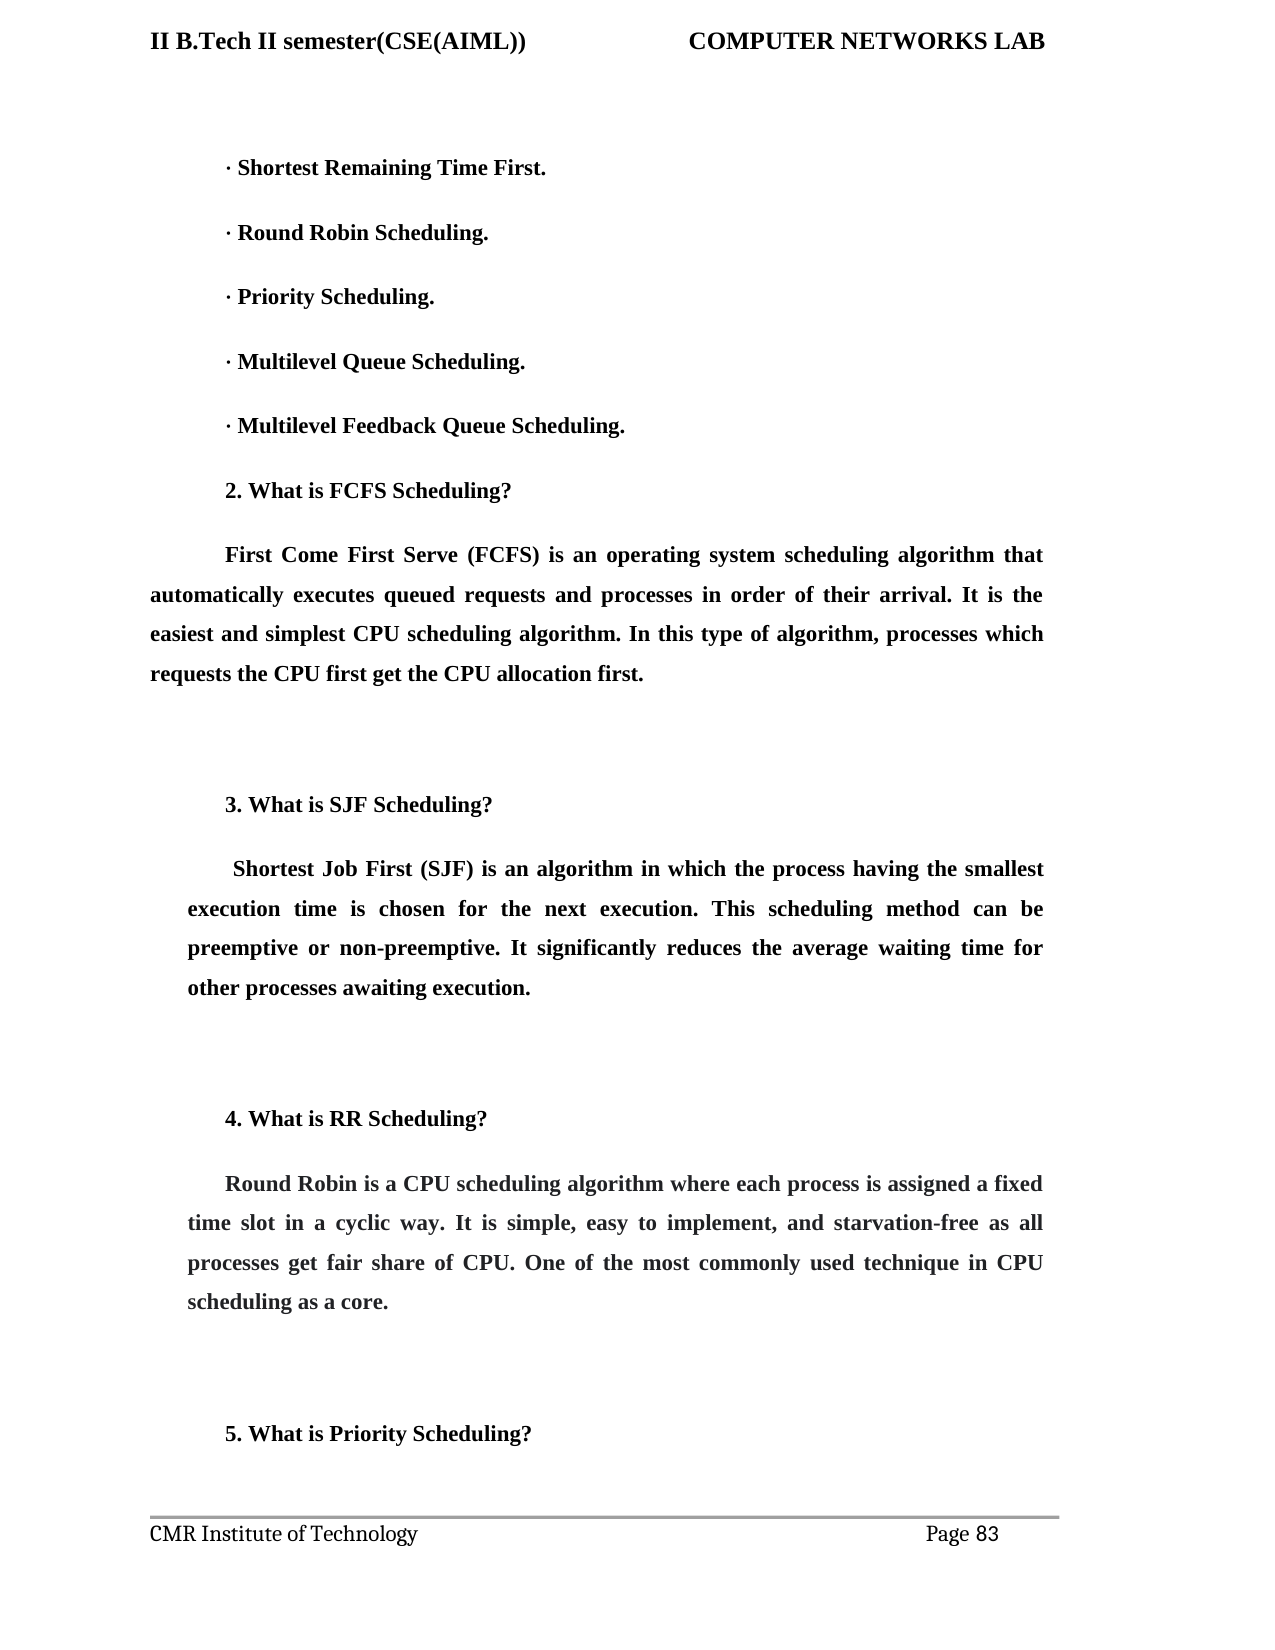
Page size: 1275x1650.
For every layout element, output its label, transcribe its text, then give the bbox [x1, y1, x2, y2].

text · Multilevel Feedback Queue Scheduling. [225, 412, 1045, 438]
text 4. What is RR Scheduling? [225, 1105, 1045, 1132]
text 2. What is FCFS Scheduling? [225, 477, 1045, 503]
text · Shortest Remaining Time First. [225, 154, 1045, 181]
text 3. What is SJF Scheduling? [225, 791, 1045, 817]
text First Come First Serve (FCFS) is an operating system scheduling algorithm that automatically executes queued requests and processes in order of their arrival. It is the easiest and simplest CPU scheduling algorithm. In this type of algorithm, processes which requests the CPU first get the CPU allocation first. [150, 541, 1045, 686]
text Round Robin is a CPU scheduling algorithm where each process is assigned a fixed time slot in a cyclic way. It is simple, easy to implement, and starvation-free as all processes get fair share of CPU. One of the most commonly used technique in CPU scheduling as a core. [187, 1170, 1045, 1220]
text · Priority Scheduling. [225, 283, 1045, 309]
text Shortest Job First (SJF) is an algorithm in which the process having the smallest execution time is chosen for the next execution. This scheduling method can be preemptive or non-preemptive. It significantly reduces the average waiting time for other processes awaiting execution. [187, 856, 1045, 1000]
text Round Robin is a CPU scheduling algorithm where each process is assigned a fixed time slot in a cyclic way. It is simple, easy to implement, and starvation-free as all processes get fair share of CPU. One of the most commonly used technique in CPU scheduling as a core. [187, 1275, 1045, 1315]
text 5. What is Priority Scheduling? [225, 1420, 1045, 1446]
text · Multilevel Queue Scheduling. [225, 348, 1045, 374]
text Round Robin is a CPU scheduling algorithm where each process is assigned a fixed time slot in a cyclic way. It is simple, easy to implement, and starvation-free as all processes get fair share of CPU. One of the most commonly used technique in CPU scheduling as a core. [187, 1221, 1045, 1259]
text · Round Robin Scheduling. [225, 219, 1045, 245]
